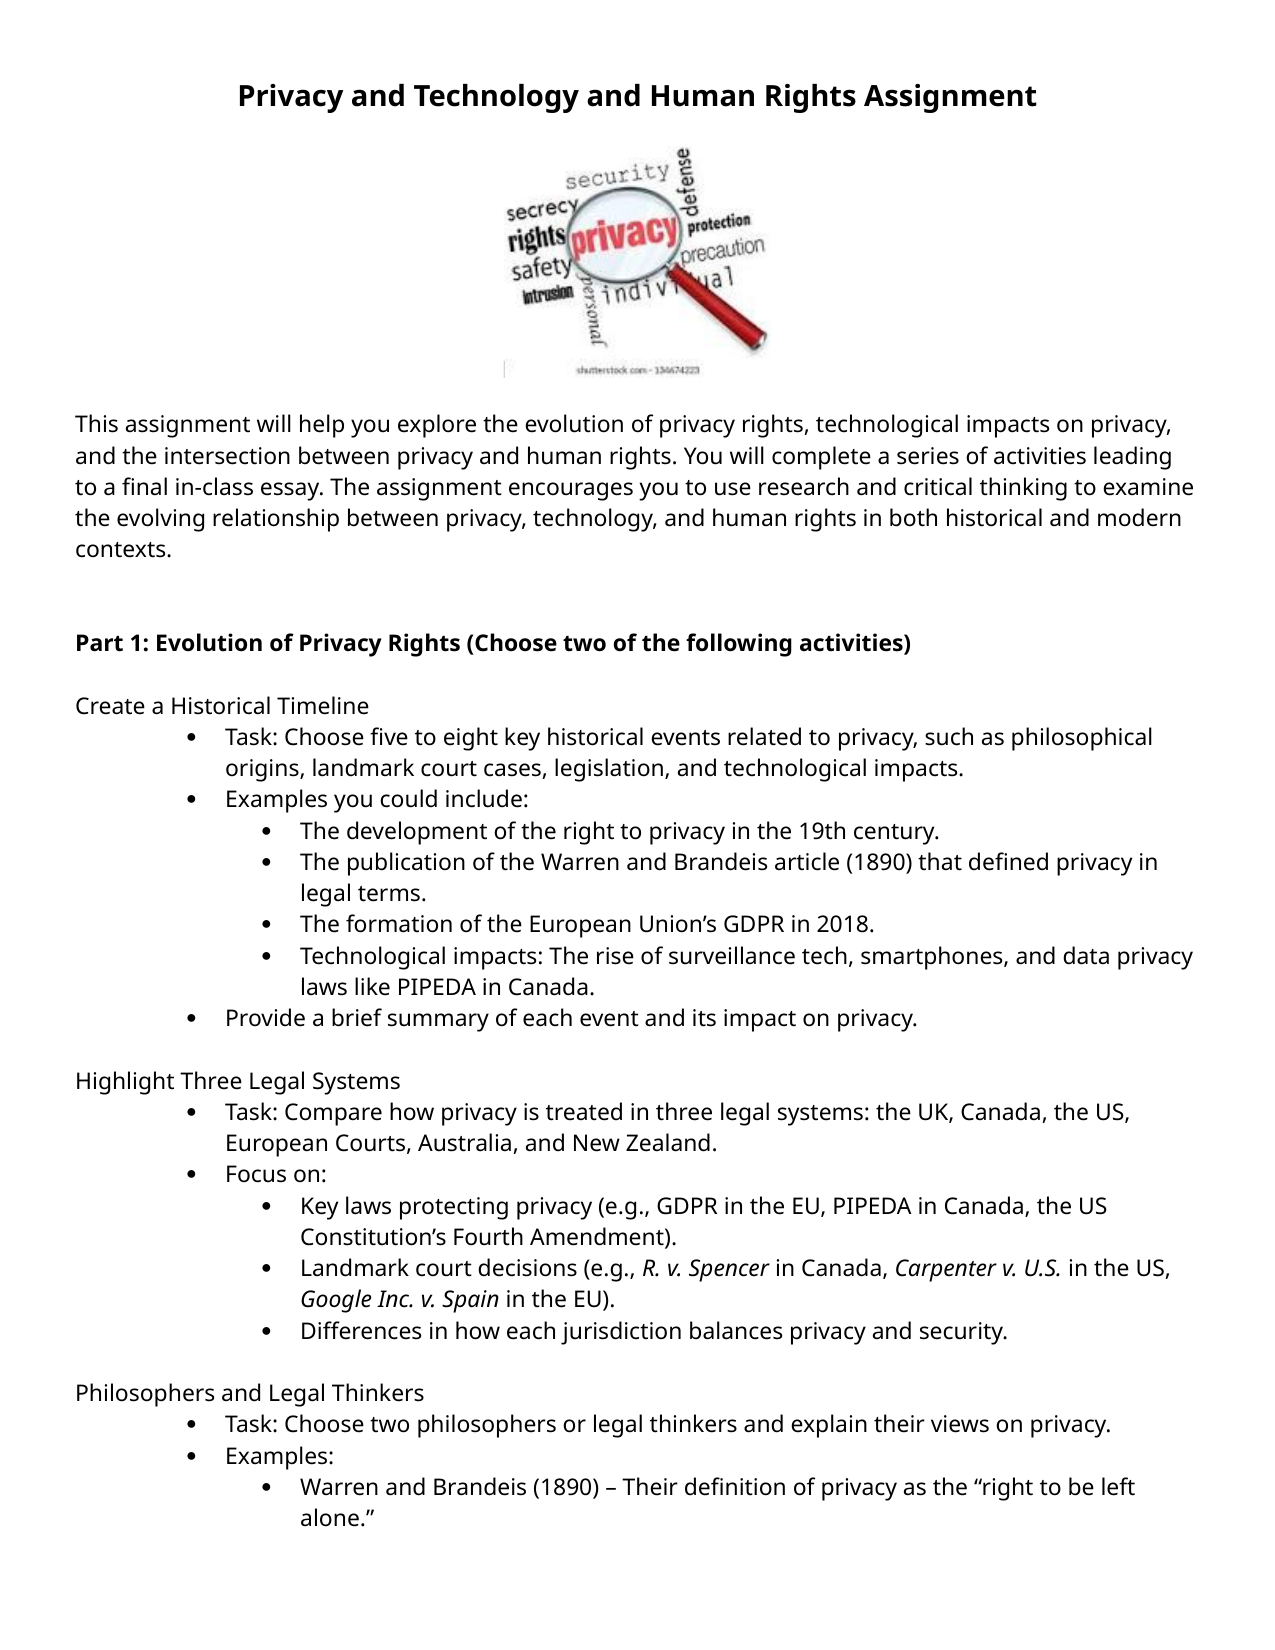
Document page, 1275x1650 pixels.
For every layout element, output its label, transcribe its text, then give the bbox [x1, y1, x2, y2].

list Task: Choose two philosophers or legal thinkers and explain their views on privacy. [187, 1408, 1200, 1440]
text Privacy and Technology and Human Rights Assignment [75, 75, 1200, 115]
list Technological impacts: The rise of surveillance tech, smartphones, and data privacy laws like PIPEDA in Canada. [262, 940, 1200, 1002]
list Key laws protecting privacy (e.g., GDPR in the EU, PIPEDA in Canada, the US Constitution’s Fourth Amendment). [262, 1190, 1200, 1252]
text Philosophers and Legal Thinkers [75, 1377, 1200, 1408]
list Focus on: [187, 1158, 1200, 1190]
list The publication of the Warren and Brandeis article (1890) that defined privacy in legal terms. [262, 846, 1200, 908]
text Create a Historical Timeline [75, 690, 1200, 721]
list Differences in how each jurisdiction balances privacy and security. [262, 1315, 1200, 1346]
text This assignment will help you explore the evolution of privacy rights, technological impacts on privacy, and the intersection between privacy and human rights. You will complete a series of activities leading to a final in-class essay. The assignment encourages you to use research and critical thinking to examine the evolving relationship between privacy, technology, and human rights in both historical and modern contexts. [75, 408, 1200, 565]
list The formation of the European Union’s GDPR in 2018. [262, 908, 1200, 940]
list Task: Choose five to eight key historical events related to privacy, such as philosophical origins, landmark court cases, legislation, and technological impacts. [187, 721, 1200, 783]
list Landmark court decisions (e.g., R. v. Spencer in Canada, Carpenter v. U.S. in the US, Google Inc. v. Spain in the EU). [262, 1252, 1200, 1315]
picture [503, 146, 772, 378]
list Provide a brief summary of each event and its impact on privacy. [187, 1002, 1200, 1033]
list Examples you could include: [187, 783, 1200, 815]
list Examples: [187, 1440, 1200, 1471]
text Highlight Three Legal Systems [75, 1065, 1200, 1096]
list The development of the right to privacy in the 19th century. [262, 815, 1200, 846]
list Task: Compare how privacy is treated in three legal systems: the UK, Canada, the US, European Courts, Australia, and New Zealand. [187, 1096, 1200, 1158]
text Part 1: Evolution of Privacy Rights (Choose two of the following activities) [75, 627, 1200, 658]
list Warren and Brandeis (1890) – Their definition of privacy as the “right to be left alone.” [262, 1471, 1200, 1533]
